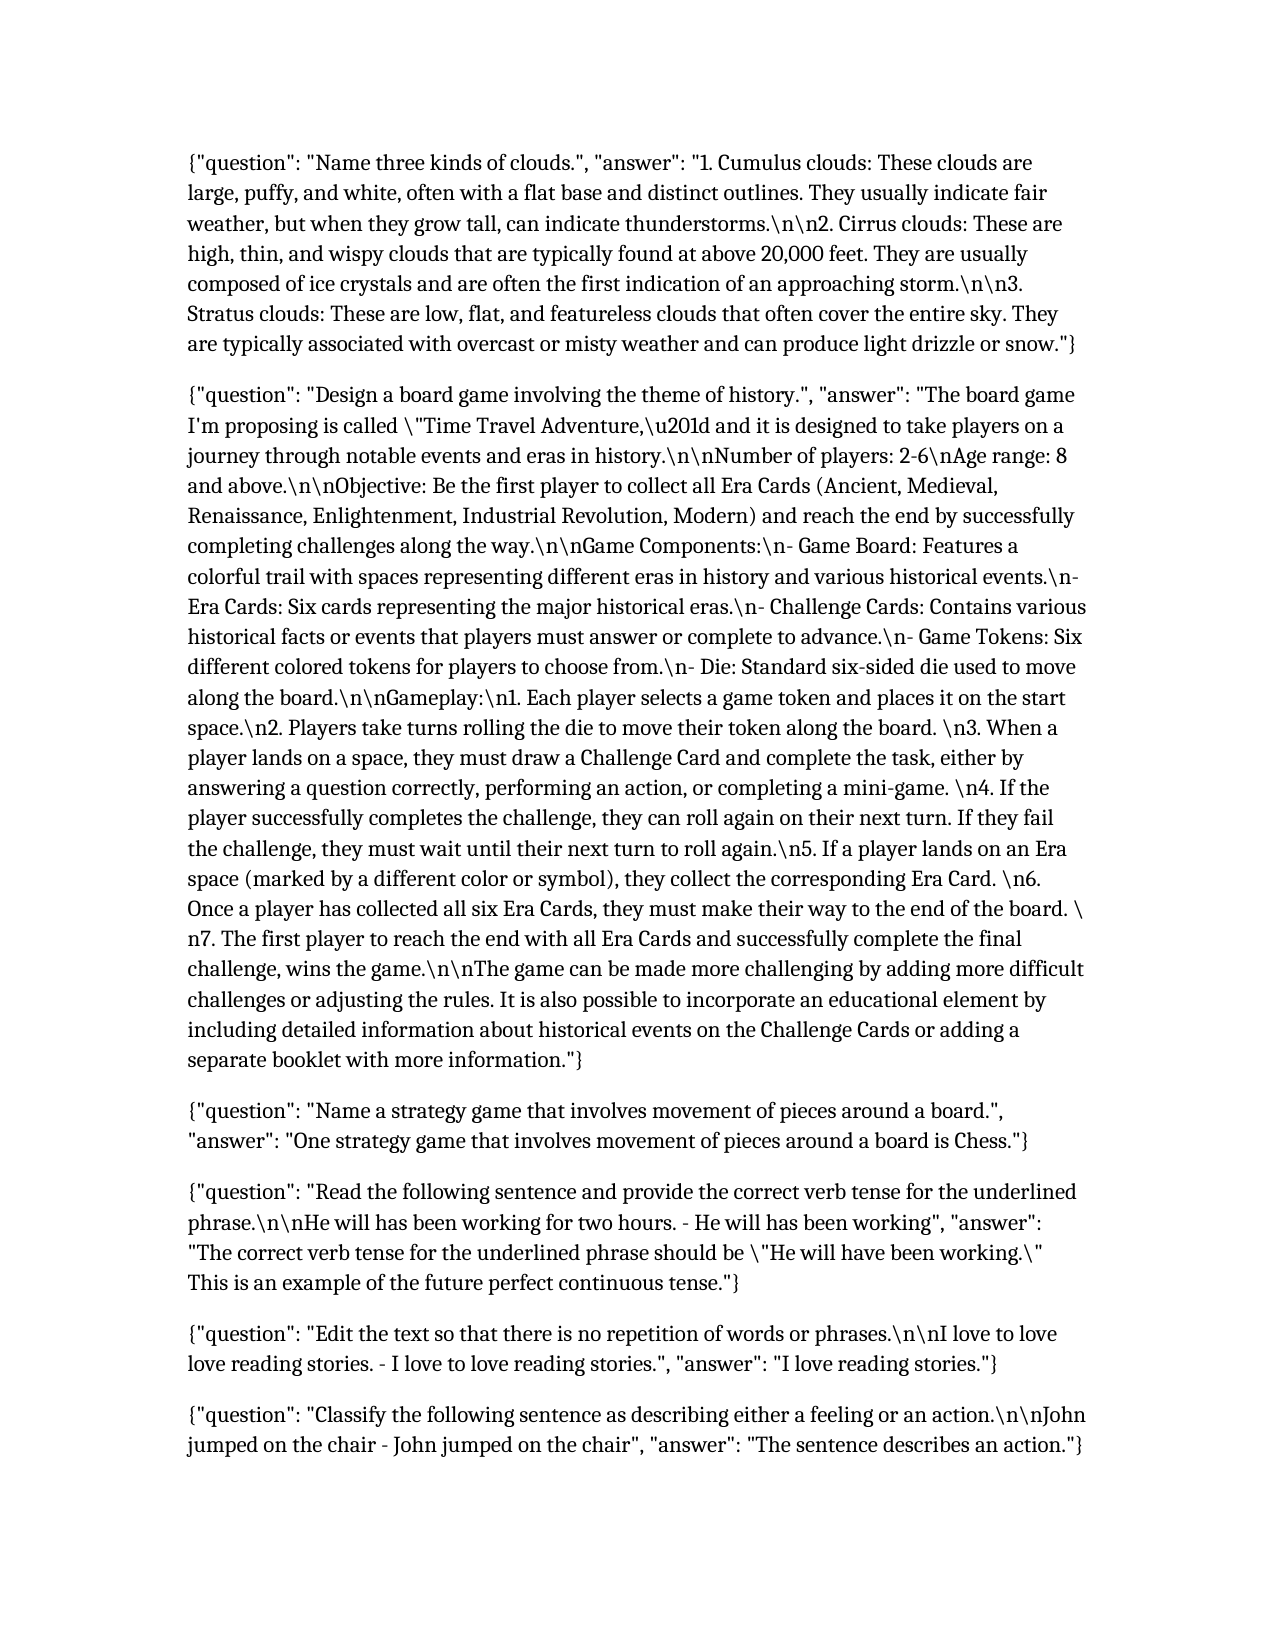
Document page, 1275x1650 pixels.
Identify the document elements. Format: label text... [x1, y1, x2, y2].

text {"question": "Classify the following sentence as describing either a feeling or an action.\n\nJohn jumped on the chair - John jumped on the chair", "answer": "The sentence describes an action."} [187, 1402, 1087, 1459]
text {"question": "Read the following sentence and provide the correct verb tense for the underlined phrase.\n\nHe will has been working for two hours. - He will has been working", "answer": "The correct verb tense for the underlined phrase should be \"He will have been working.\" This is an example of the future perfect continuous tense."} [187, 1179, 1087, 1296]
text {"question": "Name three kinds of clouds.", "answer": "1. Cumulus clouds: These clouds are large, puffy, and white, often with a flat base and distinct outlines. They usually indicate fair weather, but when they grow tall, can indicate thunderstorms.\n\n2. Cirrus clouds: These are high, thin, and wispy clouds that are typically found at above 20,000 feet. They are usually composed of ice crystals and are often the first indication of an approaching storm.\n\n3. Stratus clouds: These are low, flat, and featureless clouds that often cover the entire sky. They are typically associated with overcast or misty weather and can produce light drizzle or snow."} [187, 150, 1087, 358]
text {"question": "Edit the text so that there is no repetition of words or phrases.\n\nI love to love love reading stories. - I love to love reading stories.", "answer": "I love reading stories."} [187, 1321, 1087, 1377]
text {"question": "Design a board game involving the theme of history.", "answer": "The board game I'm proposing is called \"Time Travel Adventure,\u201d and it is designed to take players on a journey through notable events and eras in history.\n\nNumber of players: 2-6\nAge range: 8 and above.\n\nObjective: Be the first player to collect all Era Cards (Ancient, Medieval, Renaissance, Enlightenment, Industrial Revolution, Modern) and reach the end by successfully completing challenges along the way.\n\nGame Components:\n- Game Board: Features a colorful trail with spaces representing different eras in history and various historical events.\n- Era Cards: Six cards representing the major historical eras.\n- Challenge Cards: Contains various historical facts or events that players must answer or complete to advance.\n- Game Tokens: Six different colored tokens for players to choose from.\n- Die: Standard six-sided die used to move along the board.\n\nGameplay:\n1. Each player selects a game token and places it on the start space.\n2. Players take turns rolling the die to move their token along the board. \n3. When a player lands on a space, they must draw a Challenge Card and complete the task, either by answering a question correctly, performing an action, or completing a mini-game. \n4. If the player successfully completes the challenge, they can roll again on their next turn. If they fail the challenge, they must wait until their next turn to roll again.\n5. If a player lands on an Era space (marked by a different color or symbol), they collect the corresponding Era Card. \n6. Once a player has collected all six Era Cards, they must make their way to the end of the board. \n7. The first player to reach the end with all Era Cards and successfully complete the final challenge, wins the game.\n\nThe game can be made more challenging by adding more difficult challenges or adjusting the rules. It is also possible to incorporate an educational element by including detailed information about historical events on the Challenge Cards or adding a separate booklet with more information."} [187, 382, 1087, 1073]
text {"question": "Name a strategy game that involves movement of pieces around a board.", "answer": "One strategy game that involves movement of pieces around a board is Chess."} [187, 1098, 1087, 1154]
